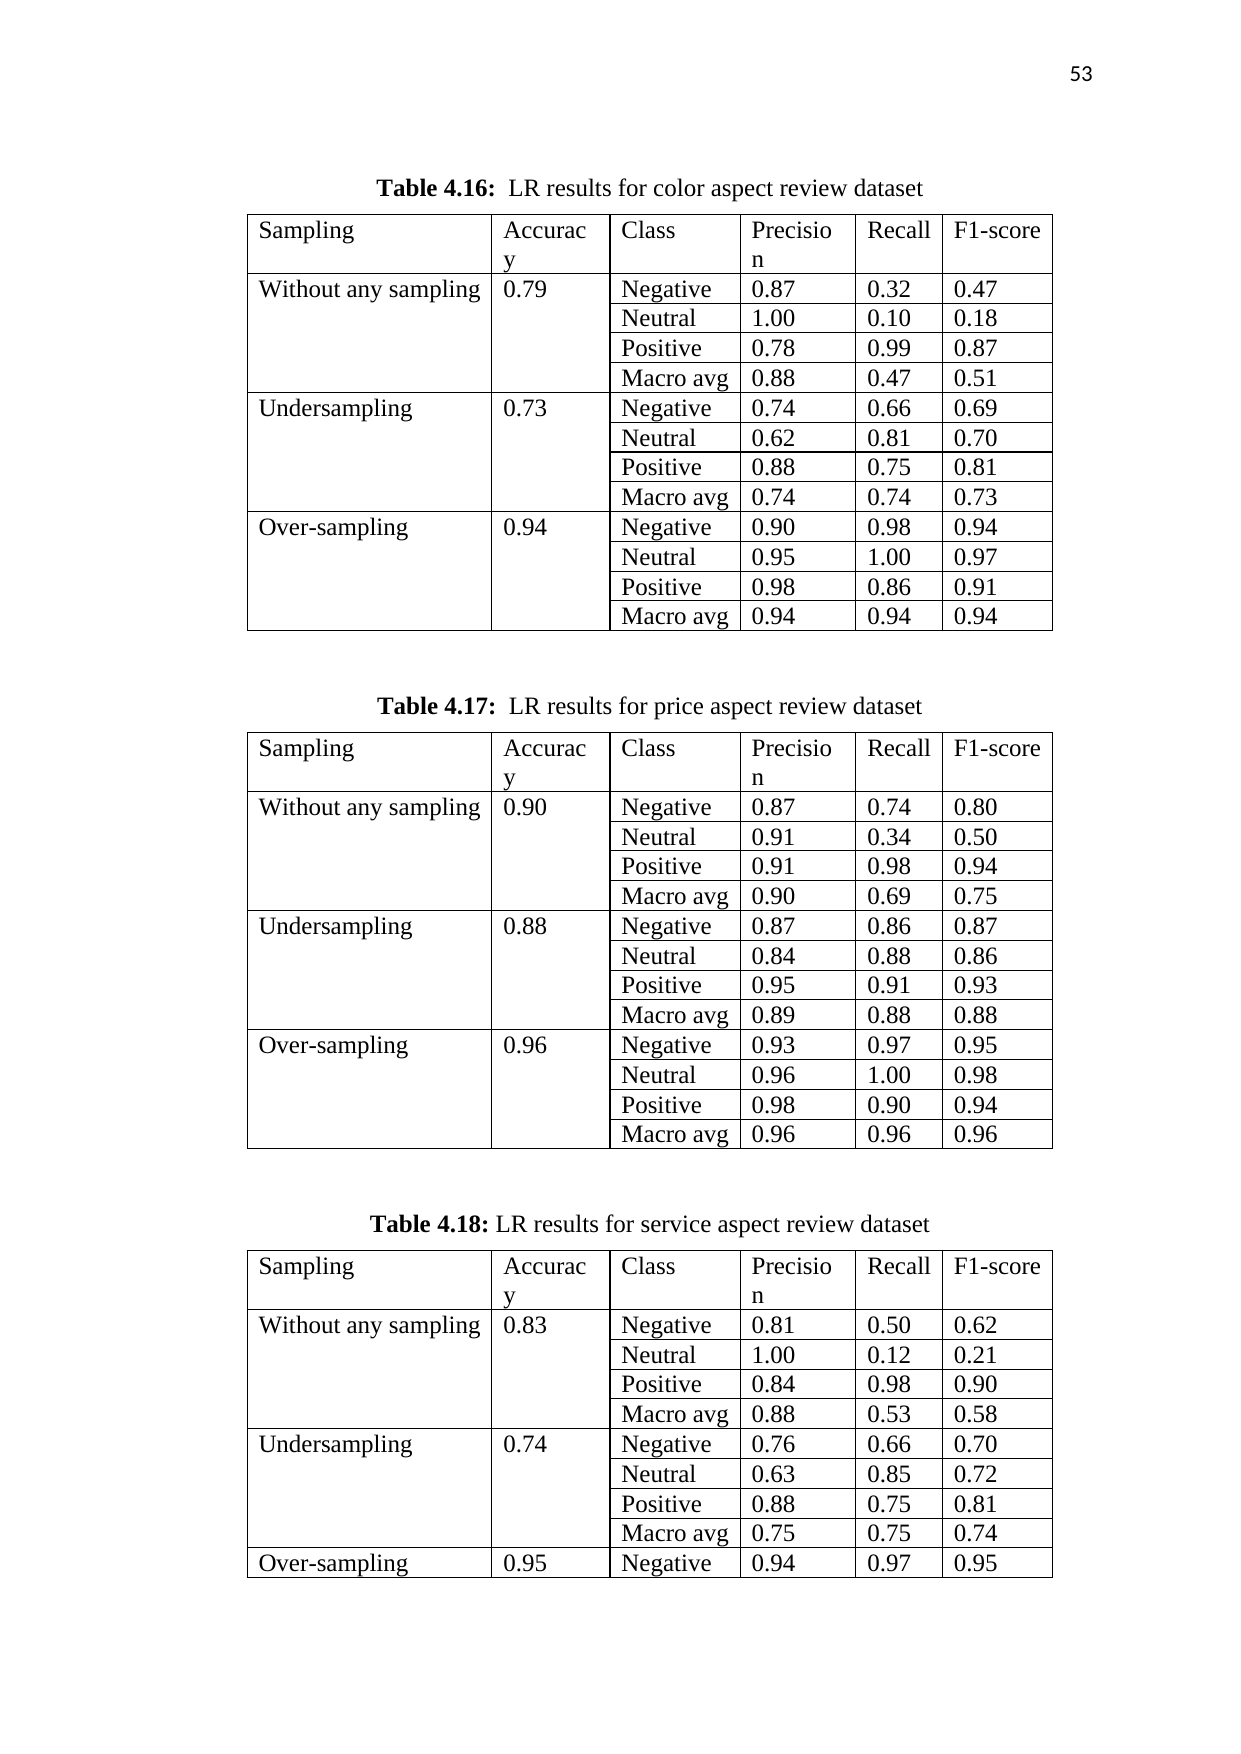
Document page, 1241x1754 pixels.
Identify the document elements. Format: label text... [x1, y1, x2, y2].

table_cell Over-sampling [248, 1030, 491, 1148]
table_header Class [611, 733, 740, 791]
table_cell 0.87 [741, 792, 855, 821]
table_cell Positive [611, 572, 740, 600]
table_cell 0.86 [856, 572, 942, 600]
table_cell 0.95 [741, 971, 855, 999]
table_cell Positive [611, 971, 740, 999]
table_cell 0.97 [856, 1548, 942, 1577]
table_cell 0.91 [741, 851, 855, 880]
table_cell Negative [611, 512, 740, 541]
table_cell 1.00 [741, 304, 855, 332]
table_cell 0.98 [856, 1370, 942, 1398]
table_cell Without any sampling [248, 274, 491, 392]
table_cell Positive [611, 1370, 740, 1398]
table_cell 0.21 [943, 1340, 1052, 1368]
table_cell Positive [611, 333, 740, 362]
table_cell 0.94 [741, 601, 855, 630]
table_cell Macro avg [611, 482, 740, 511]
table_cell 0.18 [943, 304, 1052, 332]
table_header Precision [741, 215, 855, 273]
table_cell 0.66 [856, 1429, 942, 1458]
table_cell 0.93 [943, 971, 1052, 999]
table_cell Negative [611, 1030, 740, 1059]
table_cell 0.50 [856, 1310, 942, 1339]
table_cell 0.88 [741, 453, 855, 481]
table_cell 0.53 [856, 1399, 942, 1428]
table_header F1-score [943, 733, 1052, 791]
table_cell 0.12 [856, 1340, 942, 1368]
table_cell 0.98 [856, 512, 942, 541]
table_header Accuracy [492, 215, 609, 273]
table_cell 0.74 [741, 482, 855, 511]
table_cell 0.91 [943, 572, 1052, 600]
table_cell 0.96 [741, 1060, 855, 1089]
table_header Sampling [248, 215, 491, 273]
table_cell Positive [611, 453, 740, 481]
table_cell Macro avg [611, 1519, 740, 1547]
table_cell 0.86 [856, 911, 942, 940]
table_cell 0.74 [856, 482, 942, 511]
table_cell Macro avg [611, 1120, 740, 1148]
table_cell 0.83 [492, 1310, 609, 1428]
table_cell 0.51 [943, 363, 1052, 392]
table_cell 0.89 [741, 1000, 855, 1029]
table_cell 0.74 [492, 1429, 609, 1547]
table_cell 0.80 [943, 792, 1052, 821]
table_cell Neutral [611, 423, 740, 451]
table_cell Positive [611, 851, 740, 880]
table_cell 0.96 [741, 1120, 855, 1148]
table_cell 0.69 [943, 393, 1052, 422]
table_cell 0.88 [741, 363, 855, 392]
table_header Recall [856, 733, 942, 791]
table_header Sampling [248, 1251, 491, 1309]
table_cell 0.98 [741, 572, 855, 600]
table_cell 0.74 [741, 393, 855, 422]
table_cell Neutral [611, 1340, 740, 1368]
table_cell 0.50 [943, 822, 1052, 850]
table_cell 0.97 [856, 1030, 942, 1059]
table_cell Negative [611, 1429, 740, 1458]
table_cell 0.98 [856, 851, 942, 880]
table_cell Negative [611, 393, 740, 422]
table_cell 0.87 [943, 333, 1052, 362]
table_cell 0.90 [943, 1370, 1052, 1398]
table_cell 0.10 [856, 304, 942, 332]
table_cell 0.95 [492, 1548, 609, 1577]
table_cell 0.94 [943, 851, 1052, 880]
table_cell 0.85 [856, 1459, 942, 1488]
table_cell 0.87 [943, 911, 1052, 940]
table_cell 1.00 [856, 542, 942, 571]
table_cell 0.90 [741, 881, 855, 910]
table_cell 0.94 [943, 601, 1052, 630]
table_cell Undersampling [248, 911, 491, 1029]
table_cell 0.86 [943, 941, 1052, 969]
table_cell Macro avg [611, 601, 740, 630]
table_cell 0.62 [741, 423, 855, 451]
table_header Recall [856, 1251, 942, 1309]
table_cell Negative [611, 911, 740, 940]
table_header F1-score [943, 215, 1052, 273]
table_cell Neutral [611, 1060, 740, 1089]
table_cell Undersampling [248, 1429, 491, 1547]
table_cell 0.94 [943, 512, 1052, 541]
table_cell 0.72 [943, 1459, 1052, 1488]
table_cell 0.75 [741, 1519, 855, 1547]
table_cell Without any sampling [248, 1310, 491, 1428]
table_cell 0.94 [856, 601, 942, 630]
table_cell 0.88 [856, 1000, 942, 1029]
table_cell 0.47 [856, 363, 942, 392]
table_cell 0.98 [943, 1060, 1052, 1089]
table_cell 0.96 [943, 1120, 1052, 1148]
table_cell 0.94 [492, 512, 609, 630]
table_cell Neutral [611, 542, 740, 571]
table_cell 0.99 [856, 333, 942, 362]
table_cell Undersampling [248, 393, 491, 511]
table_cell 0.78 [741, 333, 855, 362]
table_cell Negative [611, 792, 740, 821]
table_header Class [611, 1251, 740, 1309]
table_cell 0.91 [856, 971, 942, 999]
table_cell 0.66 [856, 393, 942, 422]
table_cell Without any sampling [248, 792, 491, 910]
table_header Accuracy [492, 733, 609, 791]
table_cell 0.75 [943, 881, 1052, 910]
table_cell Positive [611, 1090, 740, 1118]
table_cell 0.62 [943, 1310, 1052, 1339]
table_cell 0.91 [741, 822, 855, 850]
table_cell 0.88 [741, 1489, 855, 1517]
table_cell Negative [611, 1310, 740, 1339]
table_cell 0.84 [741, 941, 855, 969]
table_header Sampling [248, 733, 491, 791]
table_cell 0.32 [856, 274, 942, 302]
table_cell 0.34 [856, 822, 942, 850]
table_cell Macro avg [611, 363, 740, 392]
table_cell Over-sampling [248, 1548, 491, 1577]
table_cell Macro avg [611, 1000, 740, 1029]
table_cell 0.79 [492, 274, 609, 392]
table_cell 0.96 [492, 1030, 609, 1148]
table_cell 0.95 [943, 1030, 1052, 1059]
table_cell Positive [611, 1489, 740, 1517]
table_cell 0.75 [856, 453, 942, 481]
table_cell 0.81 [943, 453, 1052, 481]
table_cell Negative [611, 274, 740, 302]
table_cell Neutral [611, 304, 740, 332]
table_cell 0.87 [741, 274, 855, 302]
table_cell 0.88 [943, 1000, 1052, 1029]
table_cell 0.75 [856, 1489, 942, 1517]
table_cell 0.58 [943, 1399, 1052, 1428]
table_cell 0.93 [741, 1030, 855, 1059]
table_cell 0.70 [943, 1429, 1052, 1458]
table_cell Macro avg [611, 1399, 740, 1428]
table_cell 0.84 [741, 1370, 855, 1398]
table_cell 0.98 [741, 1090, 855, 1118]
table_cell 0.69 [856, 881, 942, 910]
table_cell 0.87 [741, 911, 855, 940]
table_cell 0.75 [856, 1519, 942, 1547]
table_cell 0.47 [943, 274, 1052, 302]
table_cell 0.90 [741, 512, 855, 541]
table_cell 0.81 [856, 423, 942, 451]
table_cell Macro avg [611, 881, 740, 910]
table_cell 0.81 [741, 1310, 855, 1339]
table_cell 0.74 [856, 792, 942, 821]
table_cell 0.90 [492, 792, 609, 910]
table_cell 0.88 [492, 911, 609, 1029]
table_cell 0.88 [741, 1399, 855, 1428]
table_cell 1.00 [741, 1340, 855, 1368]
table_cell 0.74 [943, 1519, 1052, 1547]
table_cell Neutral [611, 941, 740, 969]
table_cell 0.95 [741, 542, 855, 571]
table_cell 0.94 [943, 1090, 1052, 1118]
table_cell Over-sampling [248, 512, 491, 630]
table_header Class [611, 215, 740, 273]
table_header Accuracy [492, 1251, 609, 1309]
table_cell 1.00 [856, 1060, 942, 1089]
table_header Recall [856, 215, 942, 273]
table_cell 0.88 [856, 941, 942, 969]
table_cell 0.73 [492, 393, 609, 511]
table_cell 0.73 [943, 482, 1052, 511]
table_cell 0.97 [943, 542, 1052, 571]
table_header Precision [741, 1251, 855, 1309]
table_cell Negative [611, 1548, 740, 1577]
table_cell 0.70 [943, 423, 1052, 451]
table_cell 0.90 [856, 1090, 942, 1118]
table_cell 0.63 [741, 1459, 855, 1488]
table_cell 0.81 [943, 1489, 1052, 1517]
table_header Precision [741, 733, 855, 791]
table_cell Neutral [611, 822, 740, 850]
table_cell Neutral [611, 1459, 740, 1488]
table_cell 0.94 [741, 1548, 855, 1577]
table_cell 0.95 [943, 1548, 1052, 1577]
table_cell 0.96 [856, 1120, 942, 1148]
table_header F1-score [943, 1251, 1052, 1309]
table_cell 0.76 [741, 1429, 855, 1458]
